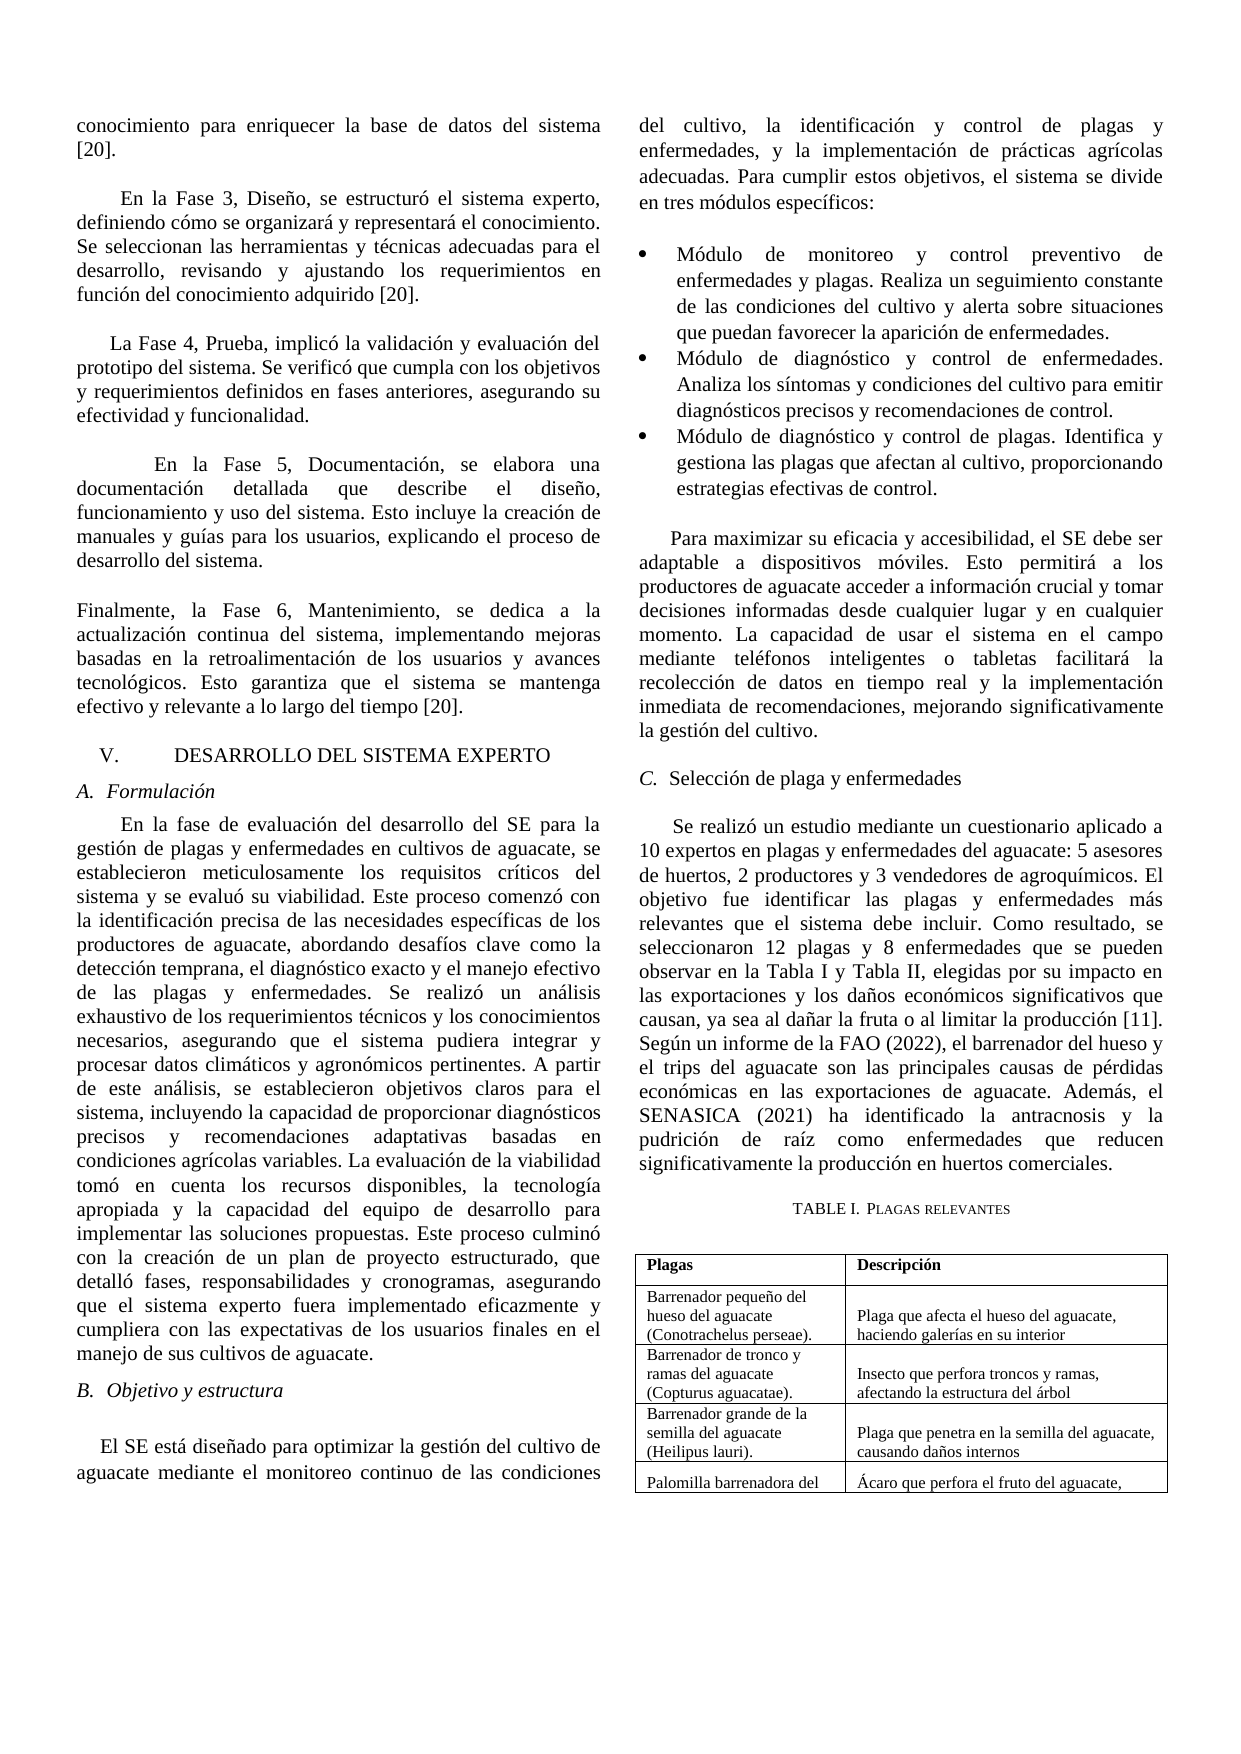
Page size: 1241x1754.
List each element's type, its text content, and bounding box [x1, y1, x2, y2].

table_cell Plaga que afecta el hueso del aguacate, haciendo galerías en su interior [846, 1286, 1167, 1344]
table_cell Palomilla barrenadora del aguacate (Stenoma catenifer). [636, 1462, 845, 1492]
text La Fase 4, Prueba, implicó la validación y evaluación del prototipo del sistema. Se verificó que cumpla con los objetivos y requerimientos definidos en fases anteriores, asegurando su efectividad y funcionalidad. [76, 331, 601, 427]
list Selección de plaga y enfermedades [639, 766, 1164, 790]
table_cell Barrenador de tronco y ramas del aguacate (Copturus aguacatae). [636, 1345, 845, 1402]
list DESARROLLO DEL SISTEMA EXPERTO [99, 743, 601, 767]
table_cell Barrenador grande de la semilla del aguacate (Heilipus lauri). [636, 1404, 845, 1461]
table_cell Barrenador pequeño del hueso del aguacate (Conotrachelus perseae). [636, 1286, 845, 1344]
text Finalmente, la Fase 6, Mantenimiento, se dedica a la actualización continua del sistema, implementando mejoras basadas en la retroalimentación de los usuarios y avances tecnológicos. Esto garantiza que el sistema se mantenga efectivo y relevante a lo largo del tiempo [20]. [76, 597, 601, 718]
list Formulación [76, 779, 601, 803]
text En la fase de evaluación del desarrollo del SE para la gestión de plagas y enfermedades en cultivos de aguacate, se establecieron meticulosamente los requisitos críticos del sistema y se evaluó su viabilidad. Este proceso comenzó con la identificación precisa de las necesidades específicas de los productores de aguacate, abordando desafíos clave como la detección temprana, el diagnóstico exacto y el manejo efectivo de las plagas y enfermedades. Se realizó un análisis exhaustivo de los requerimientos técnicos y los conocimientos necesarios, asegurando que el sistema pudiera integrar y procesar datos climáticos y agronómicos pertinentes. A partir de este análisis, se establecieron objetivos claros para el sistema, incluyendo la capacidad de proporcionar diagnósticos precisos y recomendaciones adaptativas basadas en condiciones agrícolas variables. La evaluación de la viabilidad tomó en cuenta los recursos disponibles, la tecnología apropiada y la capacidad del equipo de desarrollo para implementar las soluciones propuestas. Este proceso culminó con la creación de un plan de proyecto estructurado, que detalló fases, responsabilidades y cronogramas, asegurando que el sistema experto fuera implementado eficazmente y cumpliera con las expectativas de los usuarios finales en el manejo de sus cultivos de aguacate. [76, 812, 601, 1365]
list Módulo de diagnóstico y control de plagas. Identifica y gestiona las plagas que afectan al cultivo, proporcionando estrategias efectivas de control. [639, 424, 1164, 500]
table_cell Insecto que perfora troncos y ramas, afectando la estructura del árbol [846, 1345, 1167, 1402]
text Plagas relevantes [639, 1200, 1164, 1217]
table_header Plagas [636, 1255, 845, 1285]
list Módulo de monitoreo y control preventivo de enfermedades y plagas. Realiza un seguimiento constante de las condiciones del cultivo y alerta sobre situaciones que puedan favorecer la aparición de enfermedades. [639, 242, 1164, 344]
text En la Fase 3, Diseño, se estructuró el sistema experto, definiendo cómo se organizará y representará el conocimiento. Se seleccionan las herramientas y técnicas adecuadas para el desarrollo, revisando y ajustando los requerimientos en función del conocimiento adquirido [20]. [76, 186, 601, 306]
text Para maximizar su eficacia y accesibilidad, el SE debe ser adaptable a dispositivos móviles. Esto permitirá a los productores de aguacate acceder a información crucial y tomar decisiones informadas desde cualquier lugar y en cualquier momento. La capacidad de usar el sistema en el campo mediante teléfonos inteligentes o tabletas facilitará la recolección de datos en tiempo real y la implementación inmediata de recomendaciones, mejorando significativamente la gestión del cultivo. [639, 526, 1164, 742]
list Módulo de diagnóstico y control de enfermedades. Analiza los síntomas y condiciones del cultivo para emitir diagnósticos precisos y recomendaciones de control. [639, 346, 1164, 422]
list Objetivo y estructura [76, 1377, 601, 1402]
text El SE está diseñado para optimizar la gestión del cultivo de aguacate mediante el monitoreo continuo de las condiciones del cultivo, la identificación y control de plagas y enfermedades, y la implementación de prácticas agrícolas adecuadas. Para cumplir estos objetivos, el sistema se divide en tres módulos específicos: [639, 112, 1164, 214]
table_cell Ácaro que perfora el fruto del aguacate, generando daños significativos [846, 1462, 1167, 1492]
table_header Descripción [846, 1255, 1167, 1285]
table_cell Plaga que penetra en la semilla del aguacate, causando daños internos [846, 1404, 1167, 1461]
text En la Fase 5, Documentación, se elabora una documentación detallada que describe el diseño, funcionamiento y uso del sistema. Esto incluye la creación de manuales y guías para los usuarios, explicando el proceso de desarrollo del sistema. [76, 452, 601, 572]
text El SE está diseñado para optimizar la gestión del cultivo de aguacate mediante el monitoreo continuo de las condiciones del cultivo, la identificación y control de plagas y enfermedades, y la implementación de prácticas agrícolas adecuadas. Para cumplir estos objetivos, el sistema se divide en tres módulos específicos: [76, 1434, 601, 1484]
text Se realizó un estudio mediante un cuestionario aplicado a 10 expertos en plagas y enfermedades del aguacate: 5 asesores de huertos, 2 productores y 3 vendedores de agroquímicos. El objetivo fue identificar las plagas y enfermedades más relevantes que el sistema debe incluir. Como resultado, se seleccionaron 12 plagas y 8 enfermedades que se pueden observar en la Tabla I y Tabla II, elegidas por su impacto en las exportaciones y los daños económicos significativos que causan, ya sea al dañar la fruta o al limitar la producción [11]. Según un informe de la FAO (2022), el barrenador del hueso y el trips del aguacate son las principales causas de pérdidas económicas en las exportaciones de aguacate. Además, el SENASICA (2021) ha identificado la antracnosis y la pudrición de raíz como enfermedades que reducen significativamente la producción en huertos comerciales. [639, 814, 1164, 1175]
